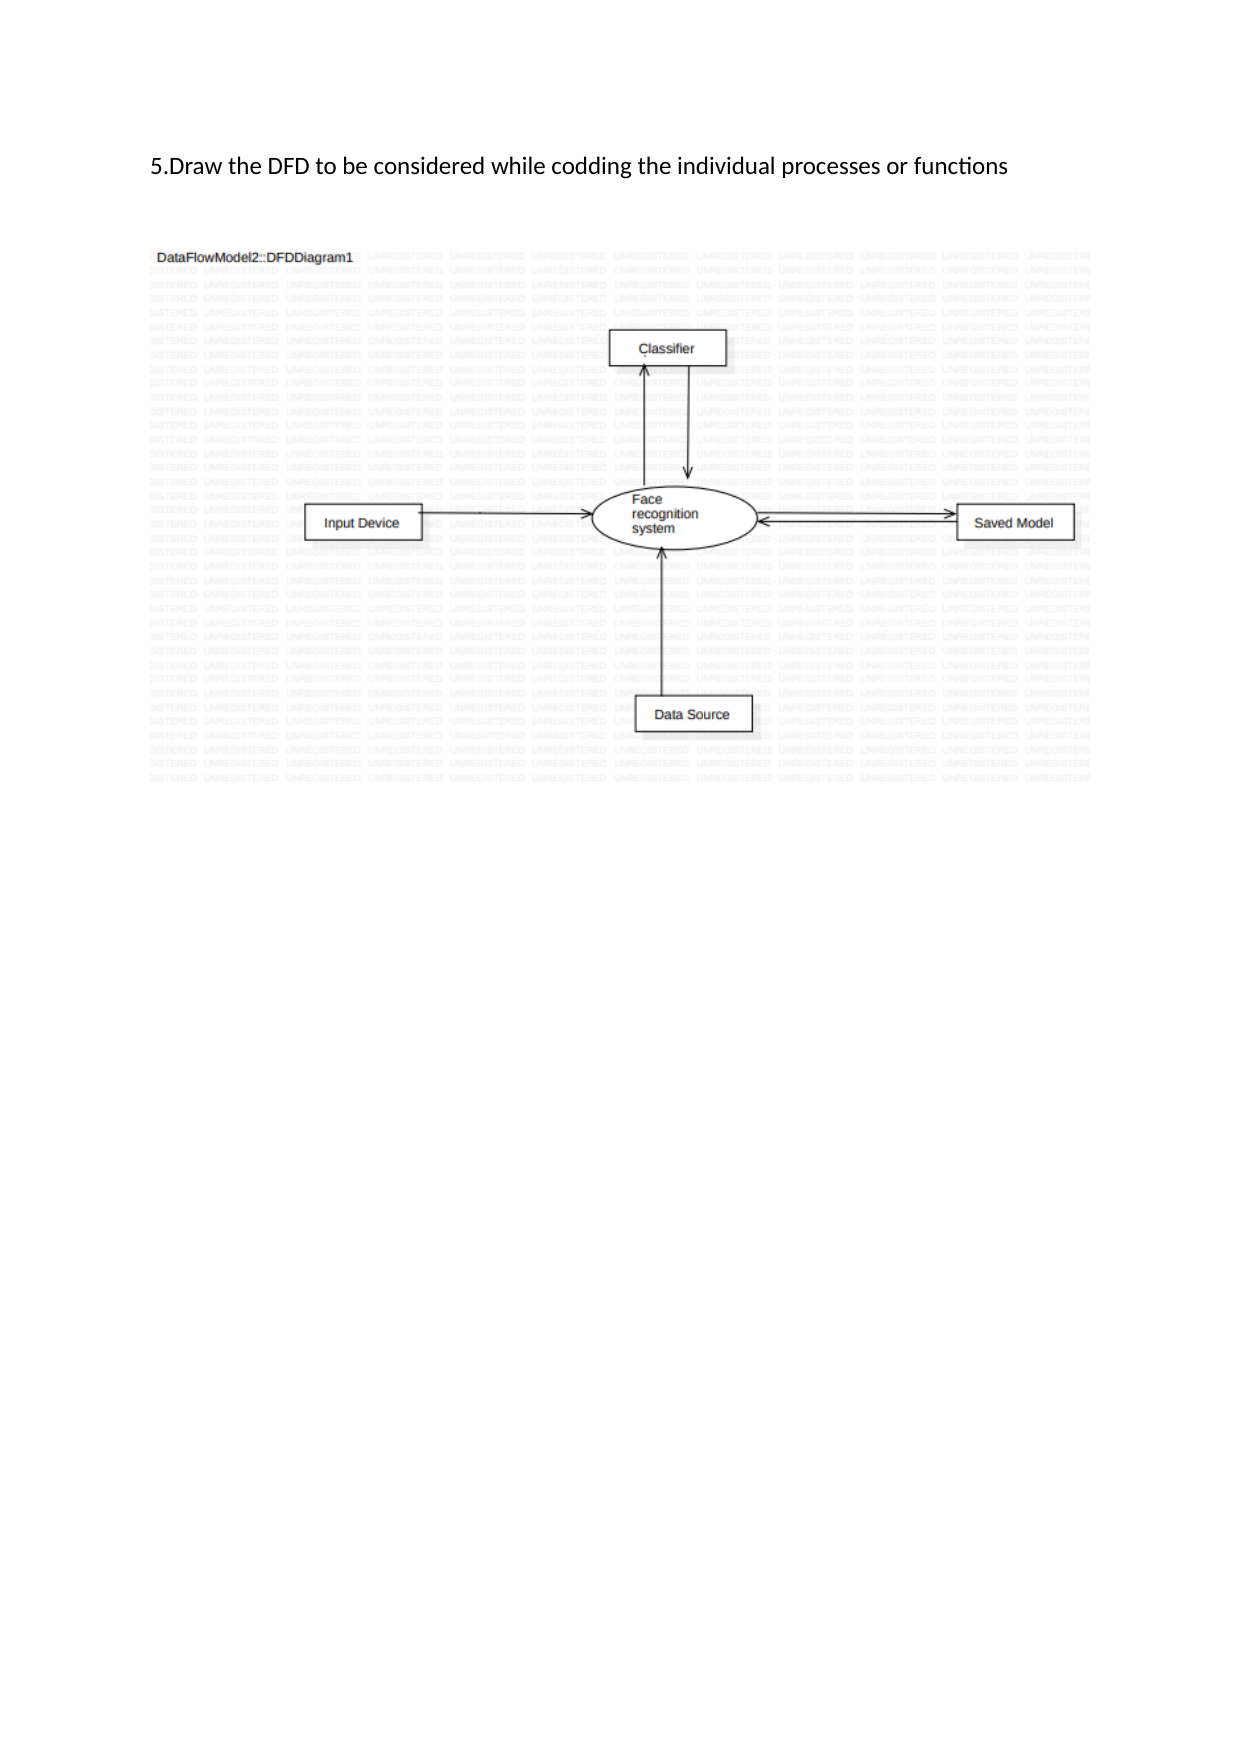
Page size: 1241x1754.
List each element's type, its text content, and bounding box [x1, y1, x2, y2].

text 5.Draw the DFD to be considered while codding the individual processes or functions [150, 150, 1090, 181]
picture [150, 249, 1091, 784]
